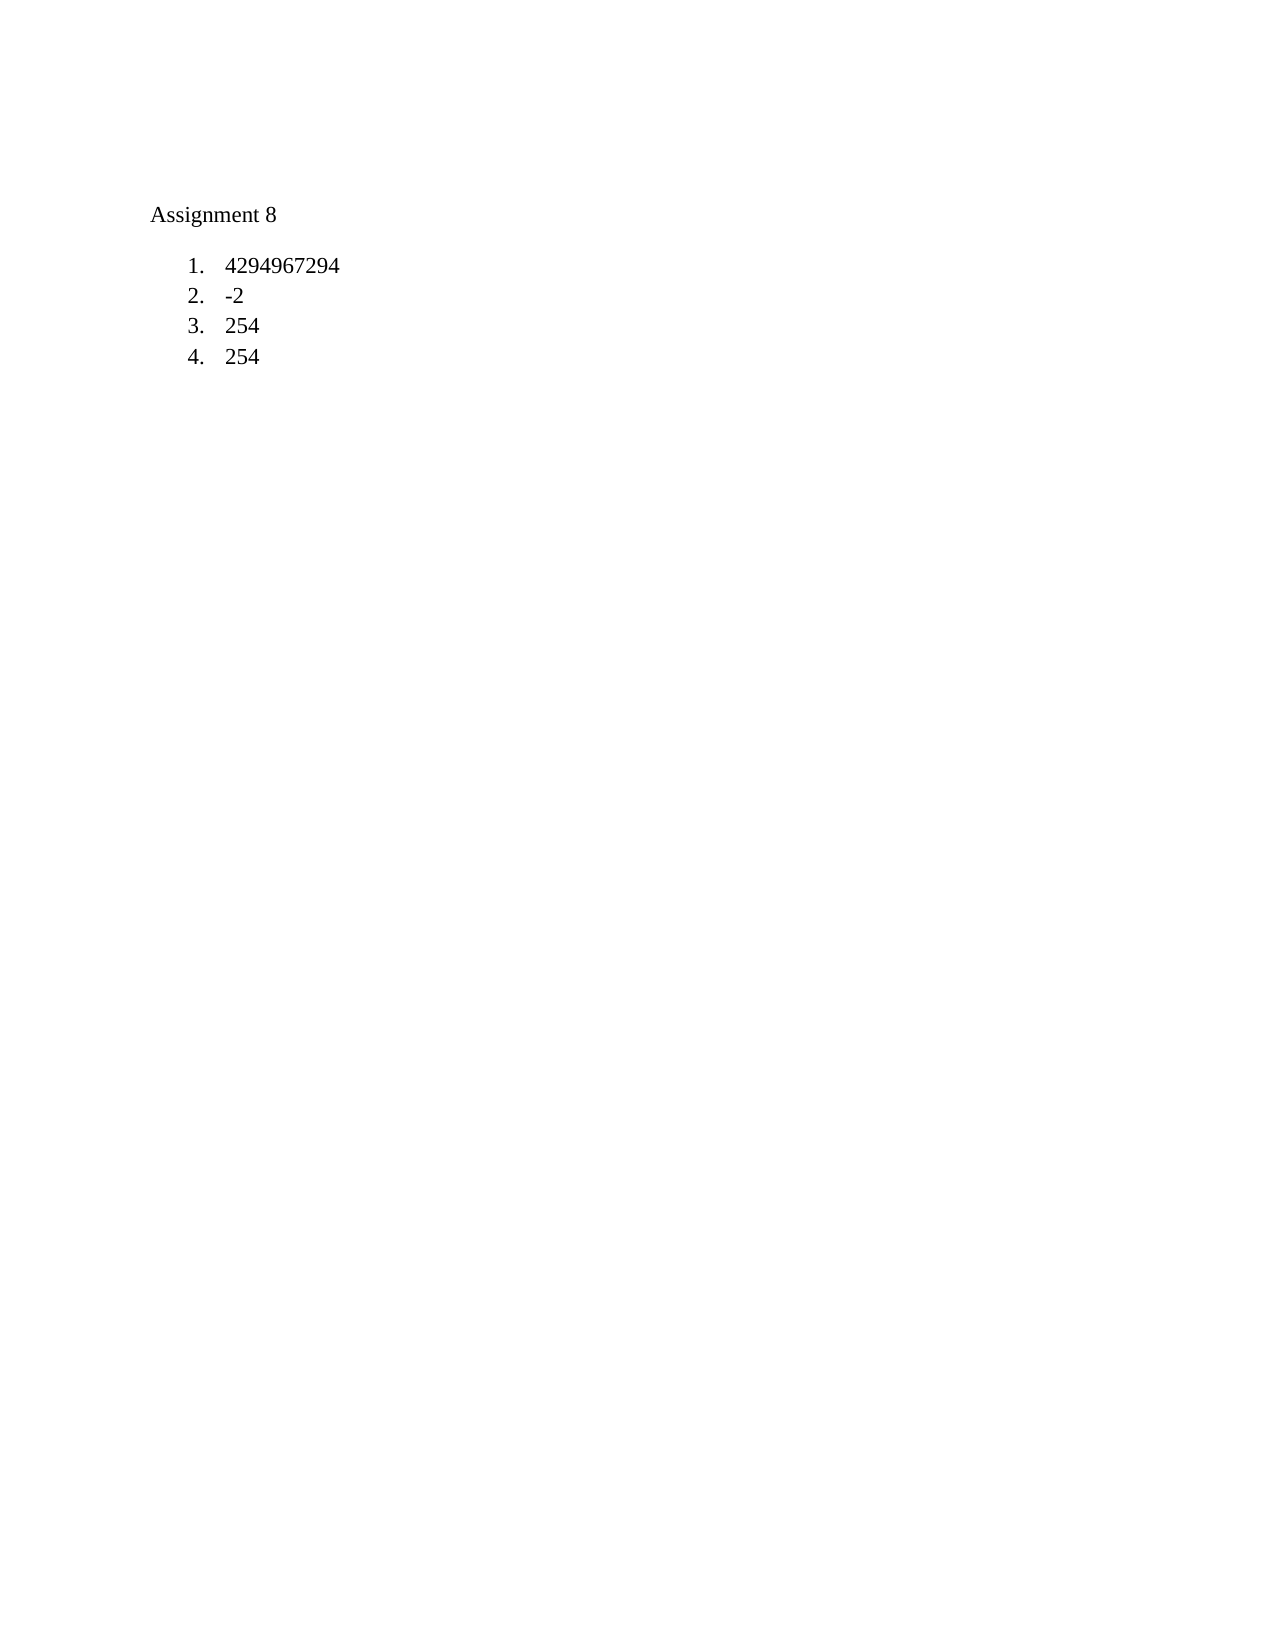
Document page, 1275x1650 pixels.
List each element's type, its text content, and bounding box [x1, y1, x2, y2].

list 254 [187, 312, 1125, 339]
text Assignment 8 [150, 201, 1125, 227]
list 254 [187, 343, 1125, 369]
list 4294967294 [187, 252, 1125, 278]
list -2 [187, 282, 1125, 309]
